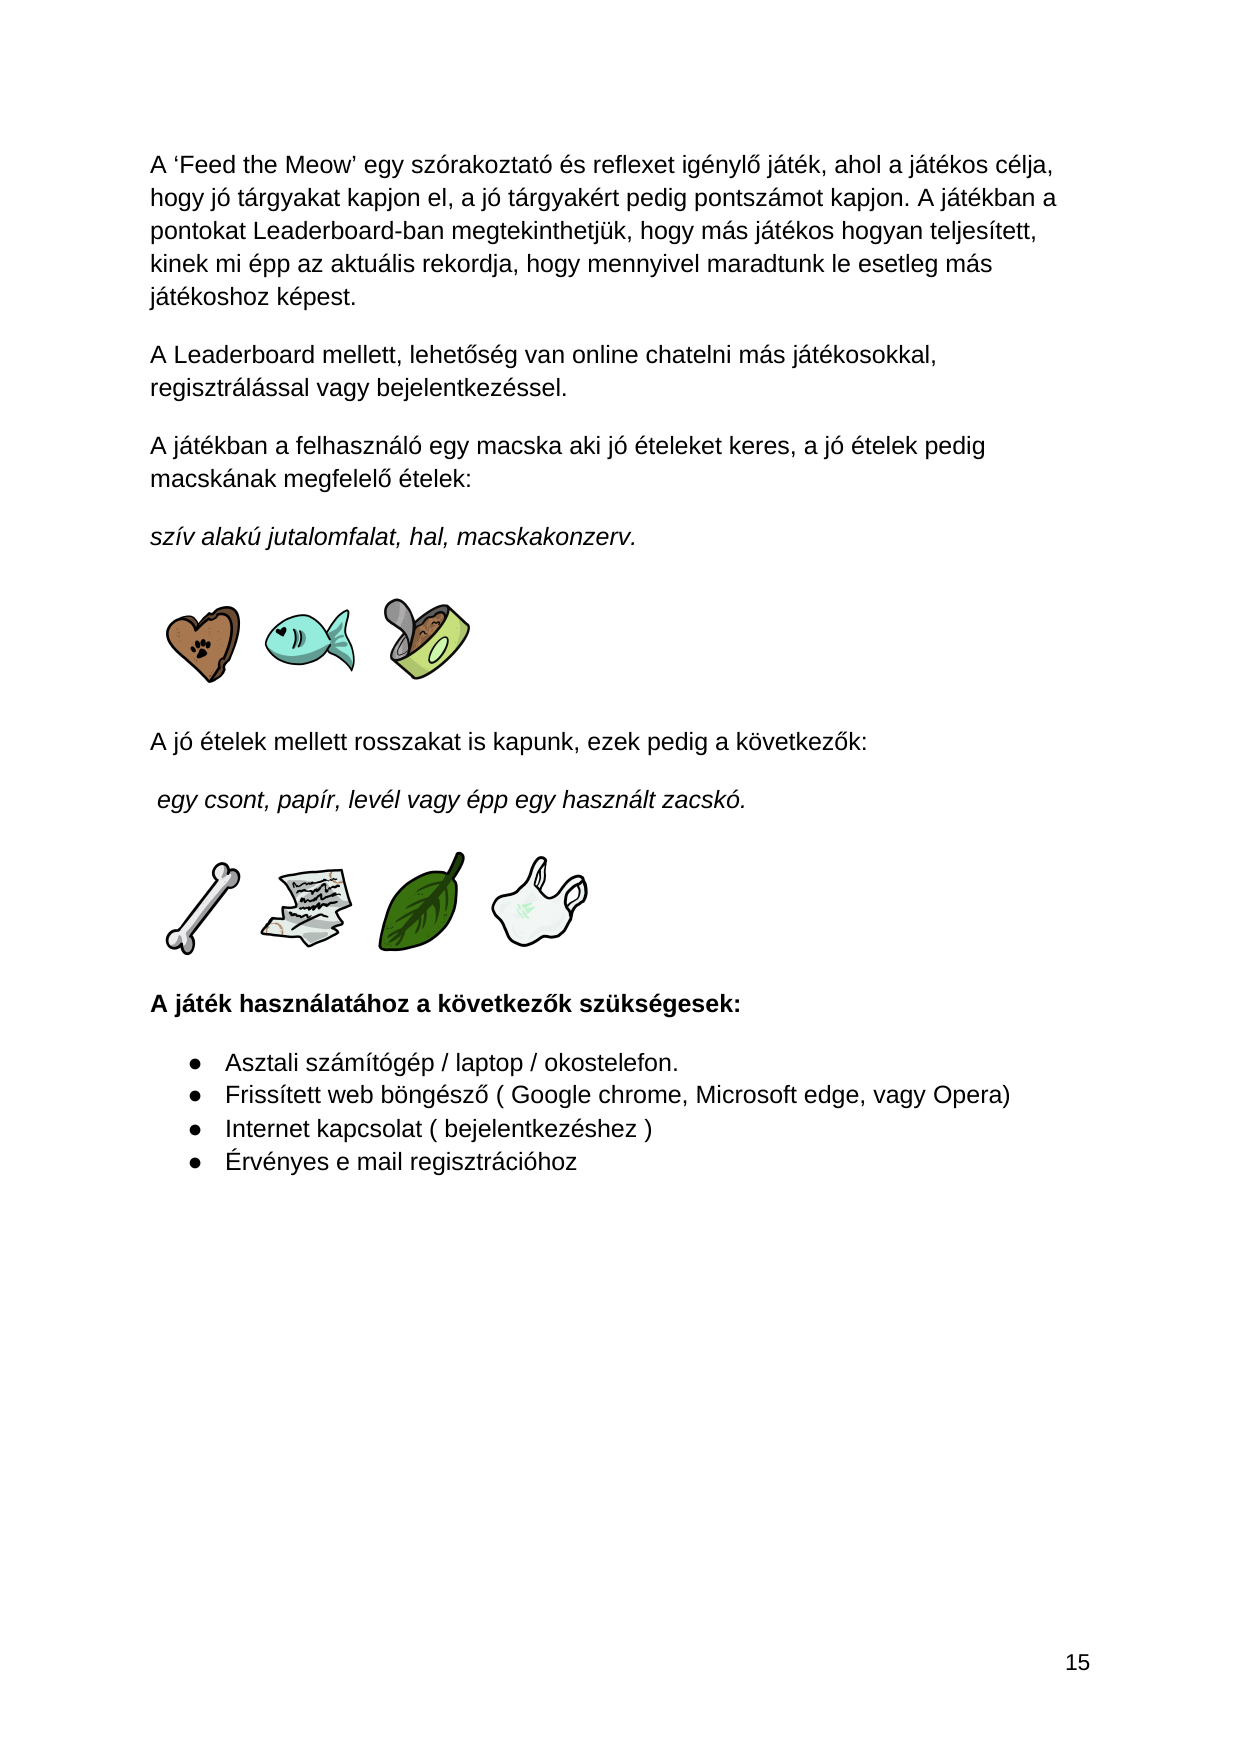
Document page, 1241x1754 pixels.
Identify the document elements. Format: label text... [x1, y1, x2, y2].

text A játék használatához a következők szükségesek: [150, 989, 1090, 1018]
list Érvényes e mail regisztrációhoz [187, 1147, 1090, 1175]
text szív alakú jutalomfalat, hal, macskakonzerv. [150, 522, 1090, 551]
picture [150, 580, 486, 698]
text egy csont, papír, levél vagy épp egy használt zacskó. [150, 784, 1090, 813]
text A jó ételek mellett rosszakat is kapunk, ezek pedig a következők: [150, 727, 1090, 755]
picture [150, 842, 599, 961]
list Frissített web böngésző ( Google chrome, Microsoft edge, vagy Opera) [187, 1081, 1090, 1109]
list Asztali számítógép / laptop / okostelefon. [187, 1047, 1090, 1076]
text A játékban a felhasználó egy macska aki jó ételeket keres, a jó ételek pedig macskának megfelelő ételek: [150, 431, 1090, 493]
text A Leaderboard mellett, lehetőség van online chatelni más játékosokkal, regisztrálással vagy bejelentkezéssel. [150, 340, 1090, 402]
list Internet kapcsolat ( bejelentkezéshez ) [187, 1113, 1090, 1142]
text A ‘Feed the Meow’ egy szórakoztató és reflexet igénylő játék, ahol a játékos célja, hogy jó tárgyakat kapjon el, a jó tárgyakért pedig pontszámot kapjon. A játékban a pontokat Leaderboard-ban megtekinthetjük, hogy más játékos hogyan teljesített, kinek mi épp az aktuális rekordja, hogy mennyivel maradtunk le esetleg más játékoshoz képest. [150, 150, 1090, 311]
